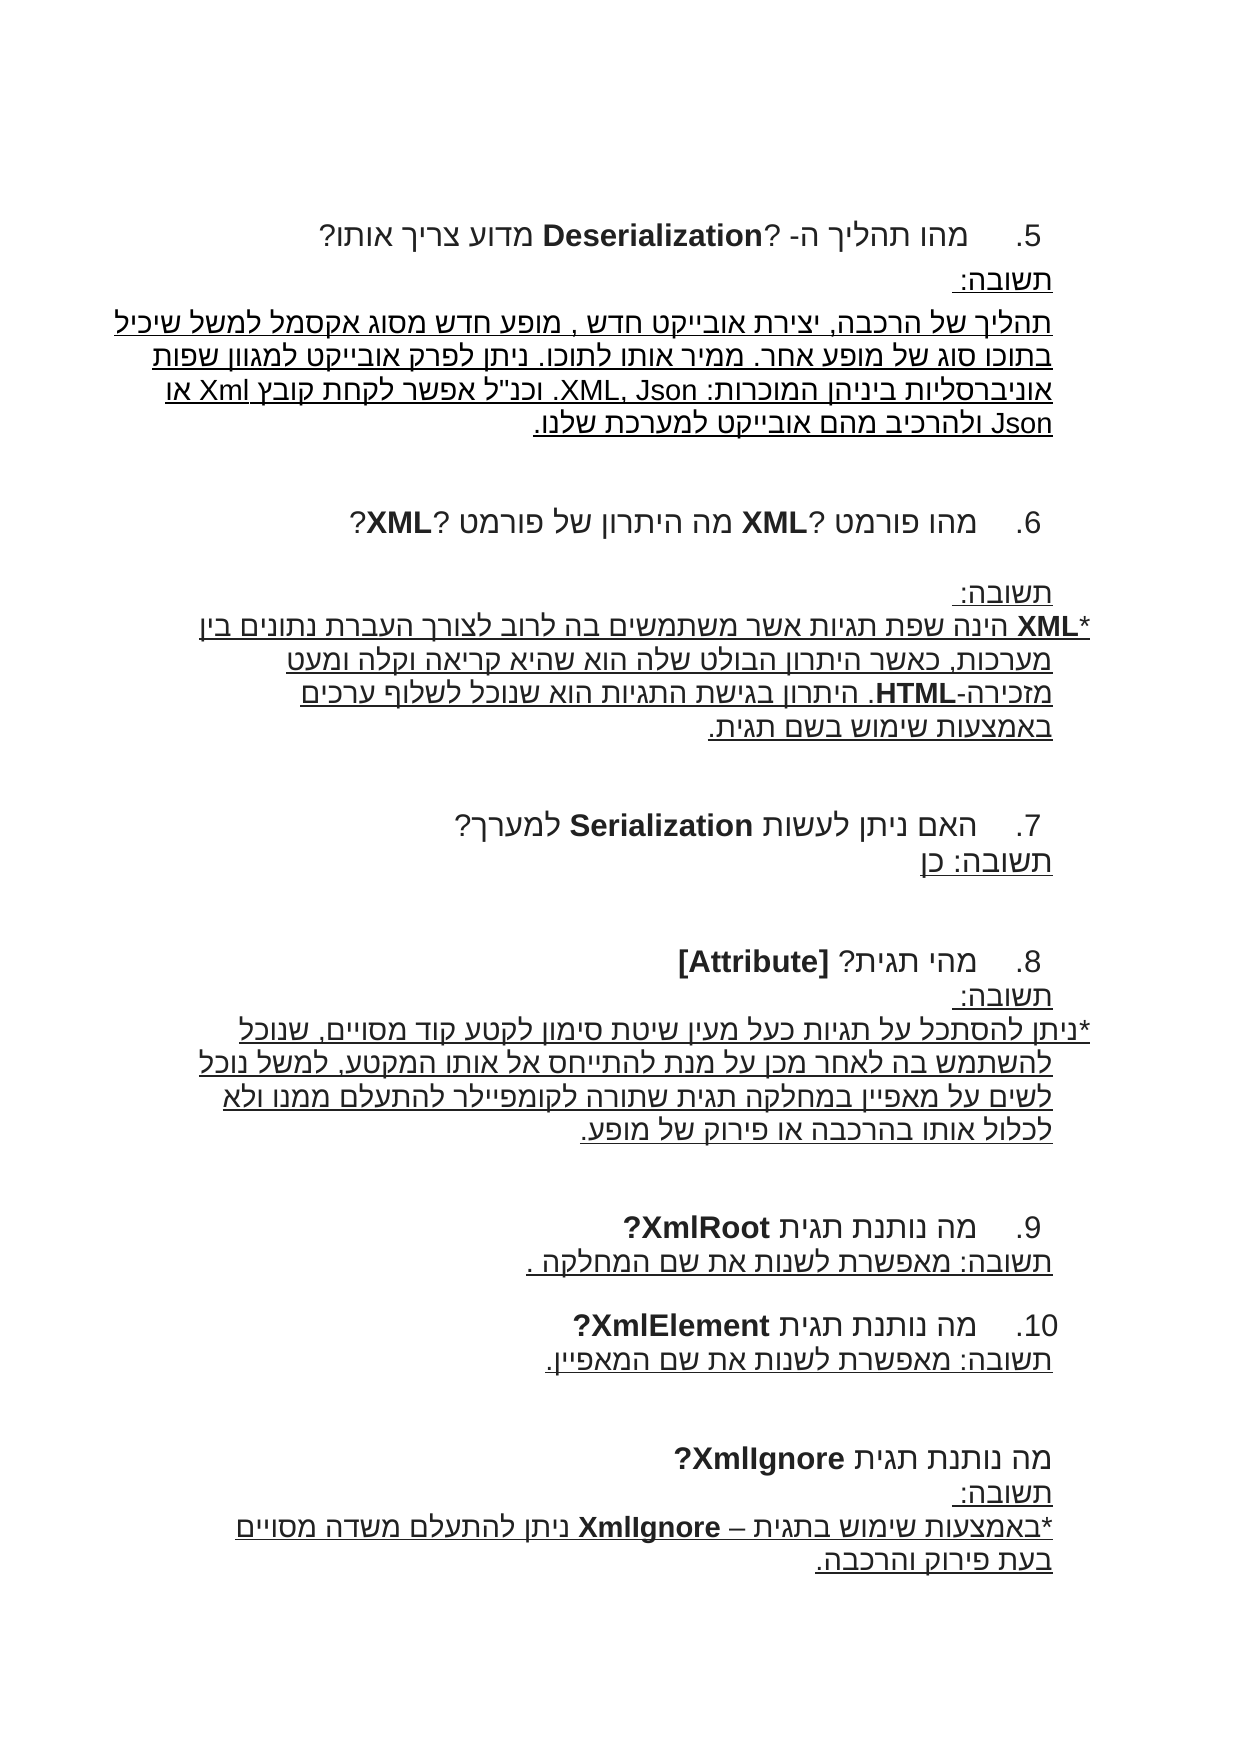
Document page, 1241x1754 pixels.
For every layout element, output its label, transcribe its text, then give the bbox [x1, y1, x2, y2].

list מהו פורמט ?XML מה היתרון של פורמט ?XML? [114, 504, 1015, 540]
list מהו תהליך ה- ?Deserialization מדוע צריך אותו? [114, 217, 1015, 253]
list מה נותנת תגית XmlElement? [114, 1307, 1015, 1343]
text תשובה: כן [114, 843, 1053, 943]
text תשובה: מאפשרת לשנות את שם המחלקה . [114, 1245, 1053, 1307]
text תשובה: [114, 576, 1053, 609]
text מה נותנת תגית XmlIgnore? תשובה: [189, 1440, 1053, 1509]
text *XML הינה שפת תגיות אשר משתמשים בה לרוב לצורך העברת נתונים בין מערכות, כאשר היתרון הבולט שלה הוא שהיא קריאה וקלה ומעט מזכירה-HTML. היתרון בגישת התגיות הוא שנוכל לשלוף ערכים באמצעות שימוש בשם תגית. [189, 609, 1090, 743]
list האם ניתן לעשות Serialization למערך? [114, 807, 1015, 843]
list מהי תגית? [Attribute] [114, 943, 1015, 979]
text תהליך של הרכבה, יצירת אובייקט חדש , מופע חדש מסוג אקסמל למשל שיכיל בתוכו סוג של מופע אחר. ממיר אותו לתוכו. ניתן לפרק אובייקט למגוון שפות אוניברסליות ביניהן המוכרות: XML, Json. וכנ"ל אפשר לקחת קובץ Xml או Json ולהרכיב מהם אובייקט למערכת שלנו. [114, 306, 1053, 335]
text תשובה: [114, 979, 1053, 1013]
text תשובה: [114, 263, 1053, 296]
list מה נותנת תגית XmlRoot? [114, 1209, 1015, 1245]
text *ניתן להסתכל על תגיות כעל מעין שיטת סימון לקטע קוד מסויים, שנוכל להשתמש בה לאחר מכן על מנת להתייחס אל אותו המקטע, למשל נוכל לשים על מאפיין במחלקה תגית שתורה לקומפיילר להתעלם ממנו ולא לכלול אותו בהרכבה או פירוק של מופע. [189, 1013, 1090, 1209]
text תהליך של הרכבה, יצירת אובייקט חדש , מופע חדש מסוג אקסמל למשל שיכיל בתוכו סוג של מופע אחר. ממיר אותו לתוכו. ניתן לפרק אובייקט למגוון שפות אוניברסליות ביניהן המוכרות: XML, Json. וכנ"ל אפשר לקחת קובץ Xml או Json ולהרכיב מהם אובייקט למערכת שלנו. [114, 336, 1053, 504]
text *באמצעות שימוש בתגית – XmlIgnore ניתן להתעלם משדה מסויים בעת פירוק והרכבה. [189, 1509, 1053, 1603]
text תשובה: מאפשרת לשנות את שם המאפיין. [114, 1343, 1053, 1440]
